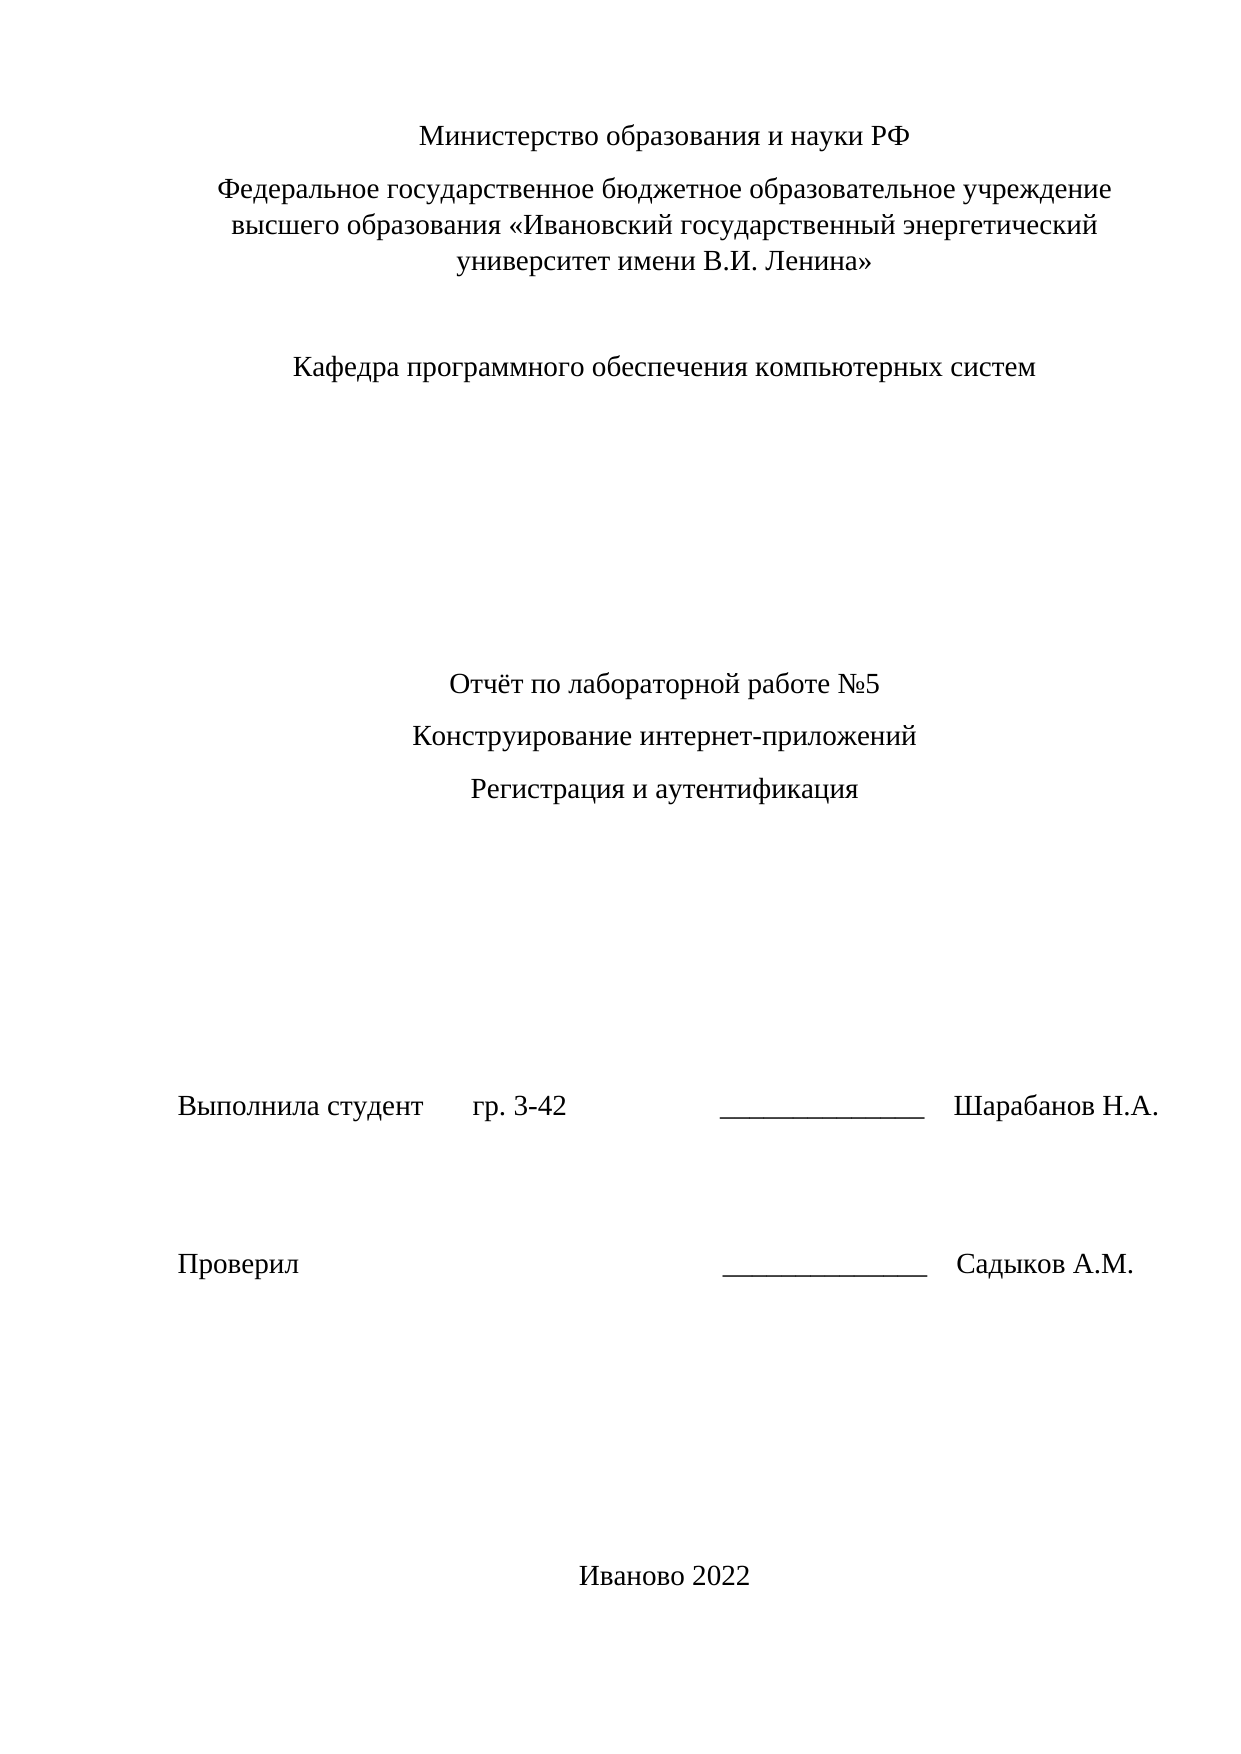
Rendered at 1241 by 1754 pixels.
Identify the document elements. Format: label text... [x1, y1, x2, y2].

text Выполнила студент гр. 3-42 ______________ Шарабанов Н.А. [177, 1088, 1211, 1122]
text Кафедра программного обеспечения компьютерных систем [177, 349, 1152, 382]
text Проверил ______________ Садыков А.М. [177, 1247, 1211, 1280]
text Министерство образования и науки РФ [177, 118, 1152, 152]
text Иваново 2022 [177, 1558, 1152, 1592]
text Отчёт по лабораторной работе №5 [177, 666, 1152, 699]
text Конструирование интернет-приложений [177, 718, 1152, 752]
text Федеральное государственное бюджетное образовательное учреждение высшего образования «Ивановский государственный энергетический университет имени В.И. Ленина» [177, 171, 1152, 277]
text Регистрация и аутентификация [177, 771, 1152, 805]
